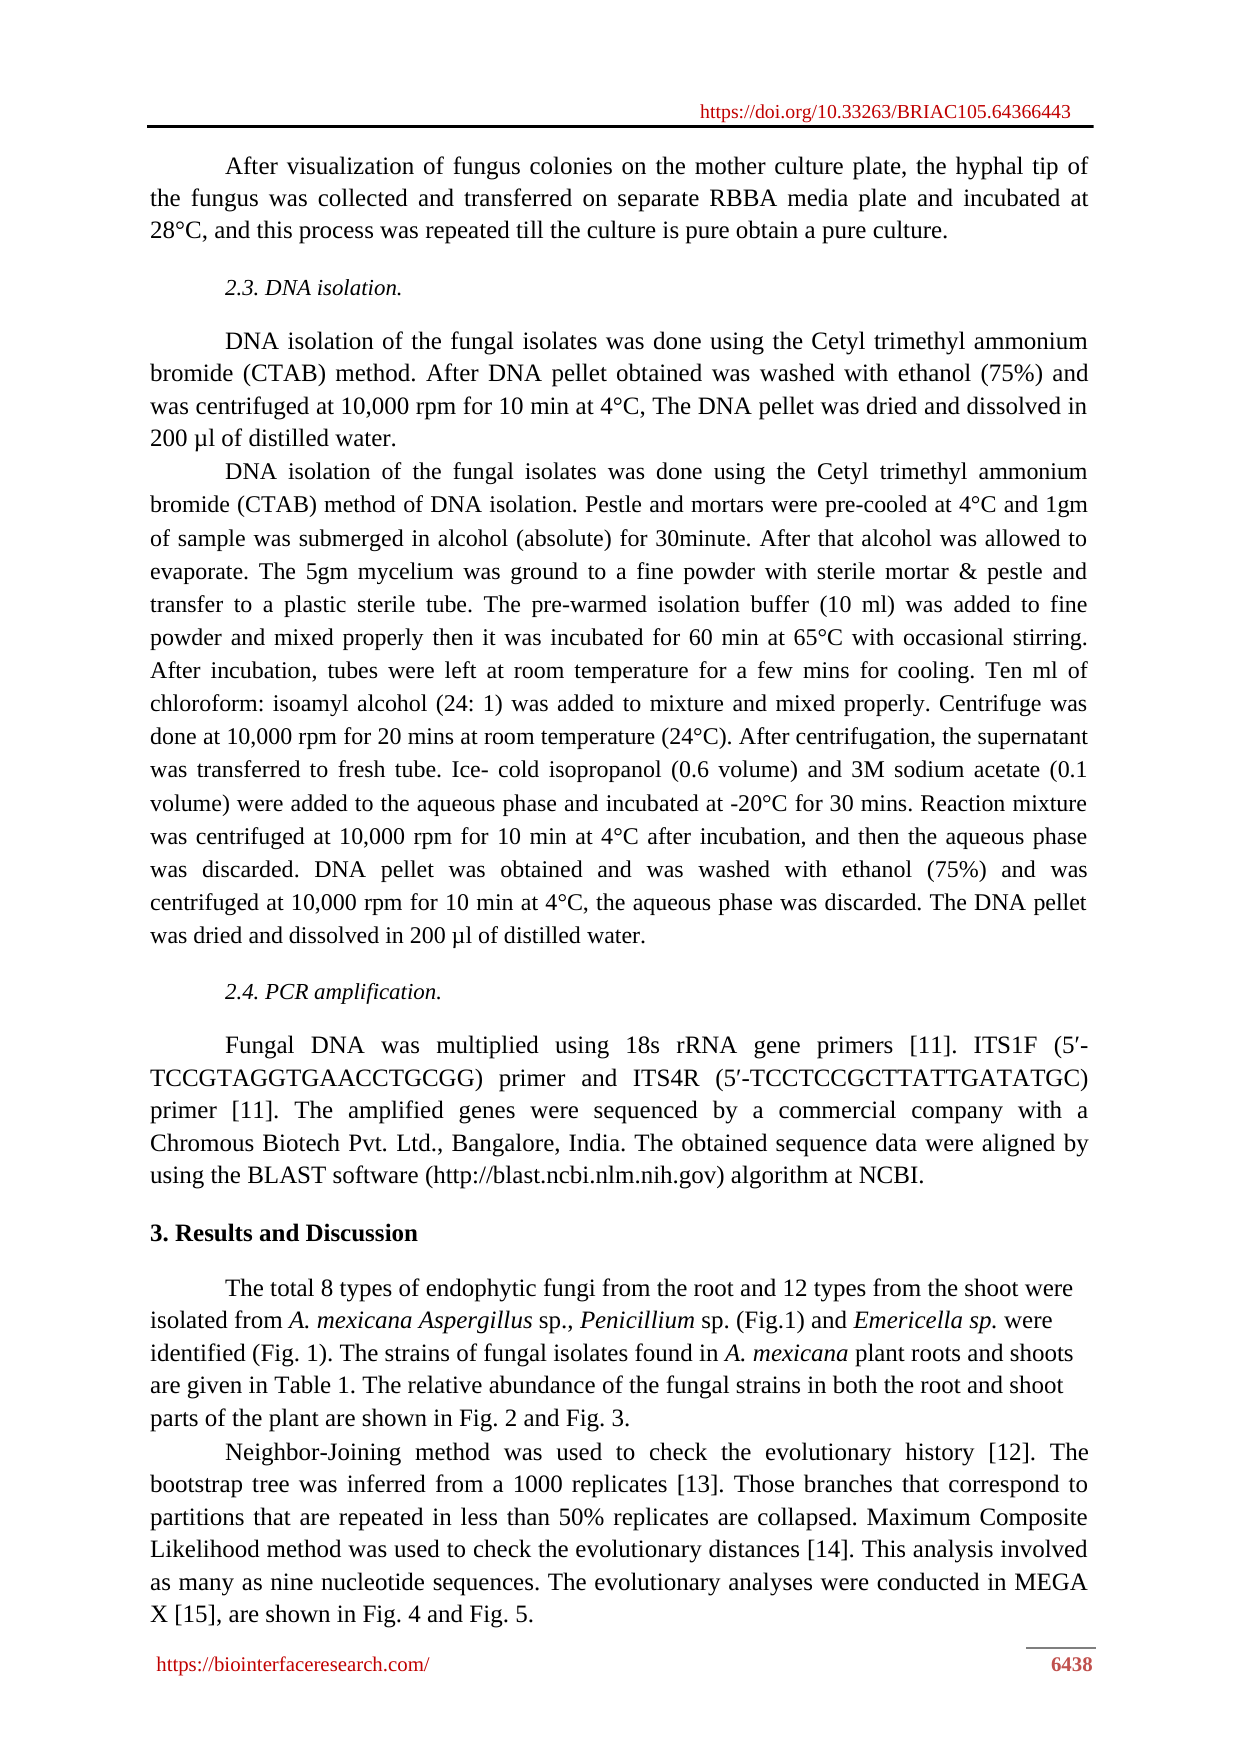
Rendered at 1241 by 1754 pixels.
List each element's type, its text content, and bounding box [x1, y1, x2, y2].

text DNA isolation of the fungal isolates was done using the Cetyl trimethyl ammonium bromide (CTAB) method. After DNA pellet obtained was washed with ethanol (75%) and was centrifuged at 10,000 rpm for 10 min at 4°C, The DNA pellet was dried and dissolved in 200 µl of distilled water. [150, 326, 1089, 452]
text Neighbor-Joining method was used to check the evolutionary history [12]. The bootstrap tree was inferred from a 1000 replicates [13]. Those branches that correspond to partitions that are repeated in less than 50% replicates are collapsed. Maximum Composite Likelihood method was used to check the evolutionary distances [14]. This analysis involved as many as nine nucleotide sequences. The evolutionary analyses were conducted in MEGA X [15], are shown in Fig. 4 and Fig. 5. [150, 1437, 1089, 1628]
text DNA isolation of the fungal isolates was done using the Cetyl trimethyl ammonium bromide (CTAB) method of DNA isolation. Pestle and mortars were pre-cooled at 4°C and 1gm of sample was submerged in alcohol (absolute) for 30minute. After that alcohol was allowed to evaporate. The 5gm mycelium was ground to a fine powder with sterile mortar & pestle and transfer to a plastic sterile tube. The pre-warmed isolation buffer (10 ml) was added to fine powder and mixed properly then it was incubated for 60 min at 65°C with occasional stirring. After incubation, tubes were left at room temperature for a few mins for cooling. Ten ml of chloroform: isoamyl alcohol (24: 1) was added to mixture and mixed properly. Centrifuge was done at 10,000 rpm for 20 mins at room temperature (24°C). After centrifugation, the supernatant was transferred to fresh tube. Ice- cold isopropanol (0.6 volume) and 3M sodium acetate (0.1 volume) were added to the aqueous phase and incubated at -20°C for 30 mins. Reaction mixture was centrifuged at 10,000 rpm for 10 min at 4°C after incubation, and then the aqueous phase was discarded. DNA pellet was obtained and was washed with ethanol (75%) and was centrifuged at 10,000 rpm for 10 min at 4°C, the aqueous phase was discarded. The DNA pellet was dried and dissolved in 200 µl of distilled water. [150, 457, 1089, 949]
text After visualization of fungus colonies on the mother culture plate, the hyphal tip of the fungus was collected and transferred on separate RBBA media plate and incubated at 28°C, and this process was repeated till the culture is pure obtain a pure culture. [150, 151, 1089, 244]
text 3. Results and Discussion [150, 1218, 1090, 1247]
text https://doi.org/10.33263/BRIAC105.64366443 [700, 100, 1090, 123]
text Fungal DNA was multiplied using 18s rRNA gene primers [11]. ITS1F (5′-TCCGTAGGTGAACCTGCGG) primer and ITS4R (5′-TCCTCCGCTTATTGATATGC) primer [11]. The amplified genes were sequenced by a commercial company with a Chromous Biotech Pvt. Ltd., Bangalore, India. The obtained sequence data were aligned by using the BLAST software (http://blast.ncbi.nlm.nih.gov) algorithm at NCBI. [150, 1031, 1089, 1189]
text The total 8 types of endophytic fungi from the root and 12 types from the shoot were isolated from A. mexicana Aspergillus sp., Penicillium sp. (Fig.1) and Emericella sp. were identified (Fig. 1). The strains of fungal isolates found in A. mexicana plant roots and shoots are given in Table 1. The relative abundance of the fungal strains in both the root and shoot parts of the plant are shown in Fig. 2 and Fig. 3. [150, 1273, 1079, 1431]
table_header 6438 [1026, 1649, 1096, 1676]
table_header https://biointerfaceresearch.com/ [156, 1647, 1026, 1676]
text 2.3. DNA isolation. [225, 273, 1090, 300]
text 2.4. PCR amplification. [225, 978, 1090, 1004]
